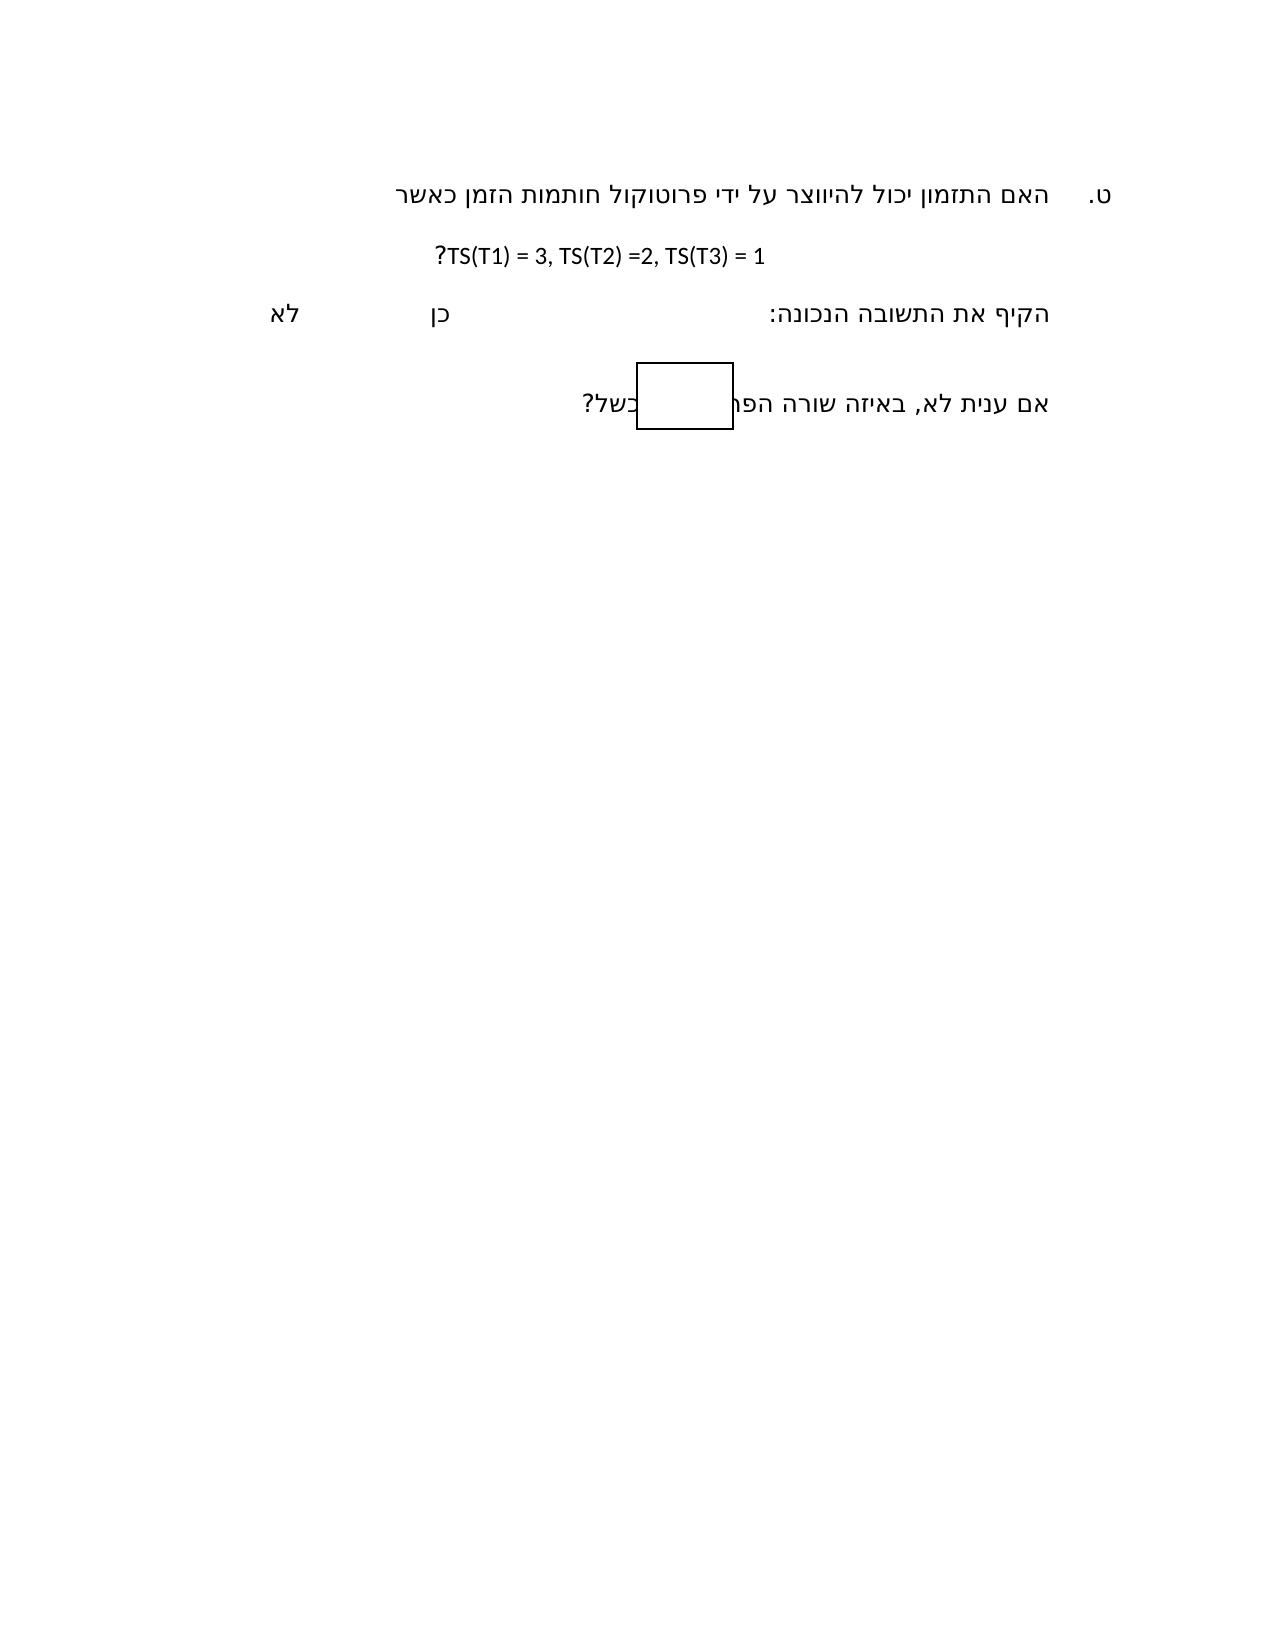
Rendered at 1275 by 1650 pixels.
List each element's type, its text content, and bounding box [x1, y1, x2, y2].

text הקיף את התשובה הנכונה: כן לא [150, 299, 1050, 329]
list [150, 181, 1087, 210]
list אם ענית לא, באיזה שורה הפרוטוקול ייכשל? [150, 390, 636, 419]
list אם ענית לא, באיזה שורה הפרוטוקול ייכשל? [734, 390, 1050, 419]
list TS(T1) = 3, TS(T2) =2, TS(T3) = 1? [150, 240, 1050, 271]
